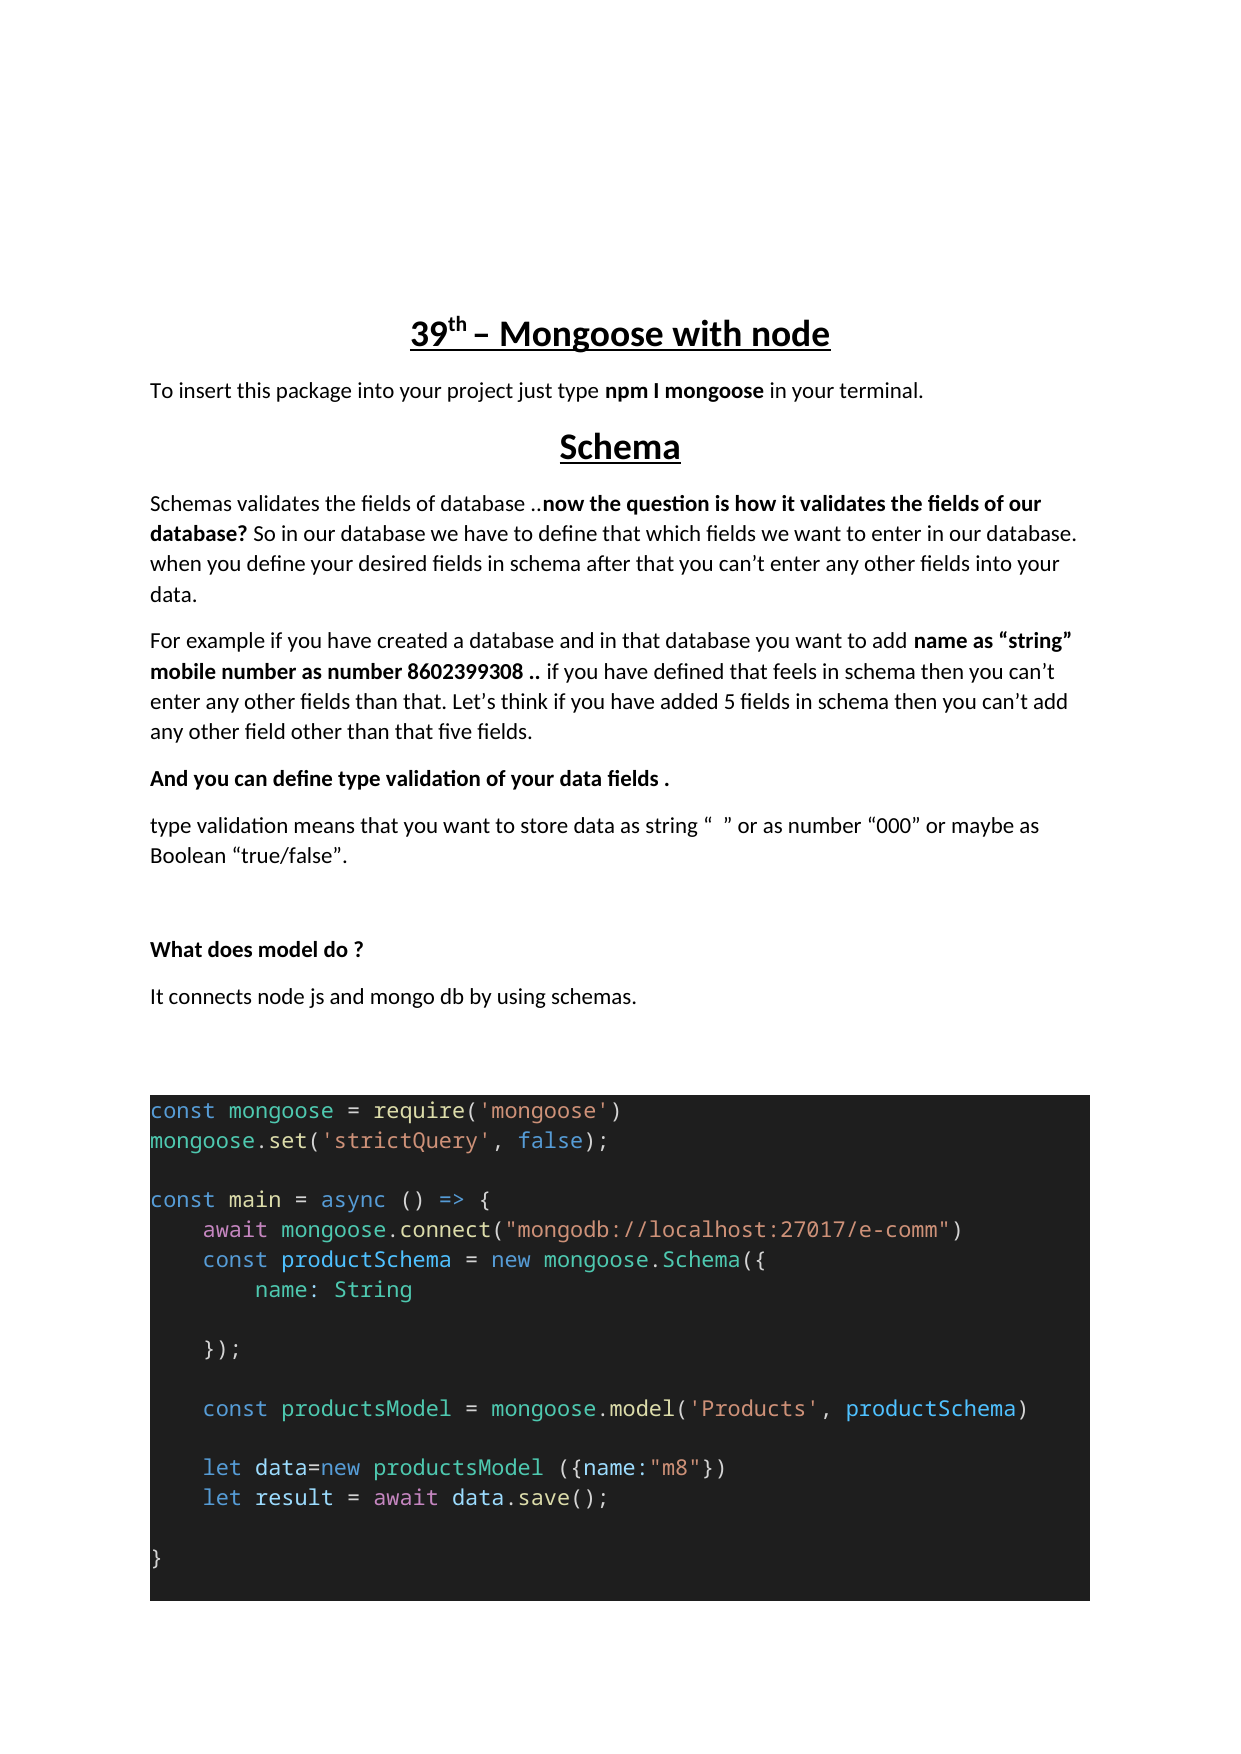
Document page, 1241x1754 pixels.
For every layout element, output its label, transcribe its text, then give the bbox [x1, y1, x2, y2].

text const mongoose = require('mongoose') [150, 1095, 1090, 1124]
text What does model do ? [150, 935, 1090, 963]
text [150, 1244, 1090, 1273]
text For example if you have created a database and in that database you want to add name as “string” mobile number as number 8602399308 .. if you have defined that feels in schema then you can’t enter any other fields than that. Let’s think if you have added 5 fields in schema then you can’t add any other field other than that five fields. [150, 627, 1090, 745]
text It connects node js and mongo db by using schemas. [150, 982, 1090, 1010]
text And you can define type validation of your data fields . [150, 764, 1090, 792]
text const main = async () => { [150, 1184, 1090, 1214]
text Schema [150, 423, 1090, 469]
text To insert this package into your project just type npm I mongoose in your terminal. [150, 376, 1090, 404]
text name: String [150, 1273, 1090, 1303]
text mongoose.set('strictQuery', false); [150, 1124, 1090, 1154]
text type validation means that you want to store data as string “ ” or as number “000” or maybe as Boolean “true/false”. [150, 811, 1090, 869]
text }); [150, 1333, 1090, 1363]
text const productsModel = mongoose.model('Products', productSchema) [150, 1393, 1090, 1422]
text 39th – Mongoose with node [150, 310, 1090, 356]
text await mongoose.connect("mongodb://localhost:27017/e-comm") [150, 1214, 1090, 1244]
text Schemas validates the fields of database ..now the question is how it validates the fields of our database? So in our database we have to define that which fields we want to enter in our database. when you define your desired fields in schema after that you can’t enter any other fields into your data. [150, 489, 1090, 608]
text let data=new productsModel ({name:"m8"}) [150, 1452, 1090, 1482]
text } [150, 1542, 1090, 1571]
text let result = await data.save(); [150, 1482, 1090, 1512]
